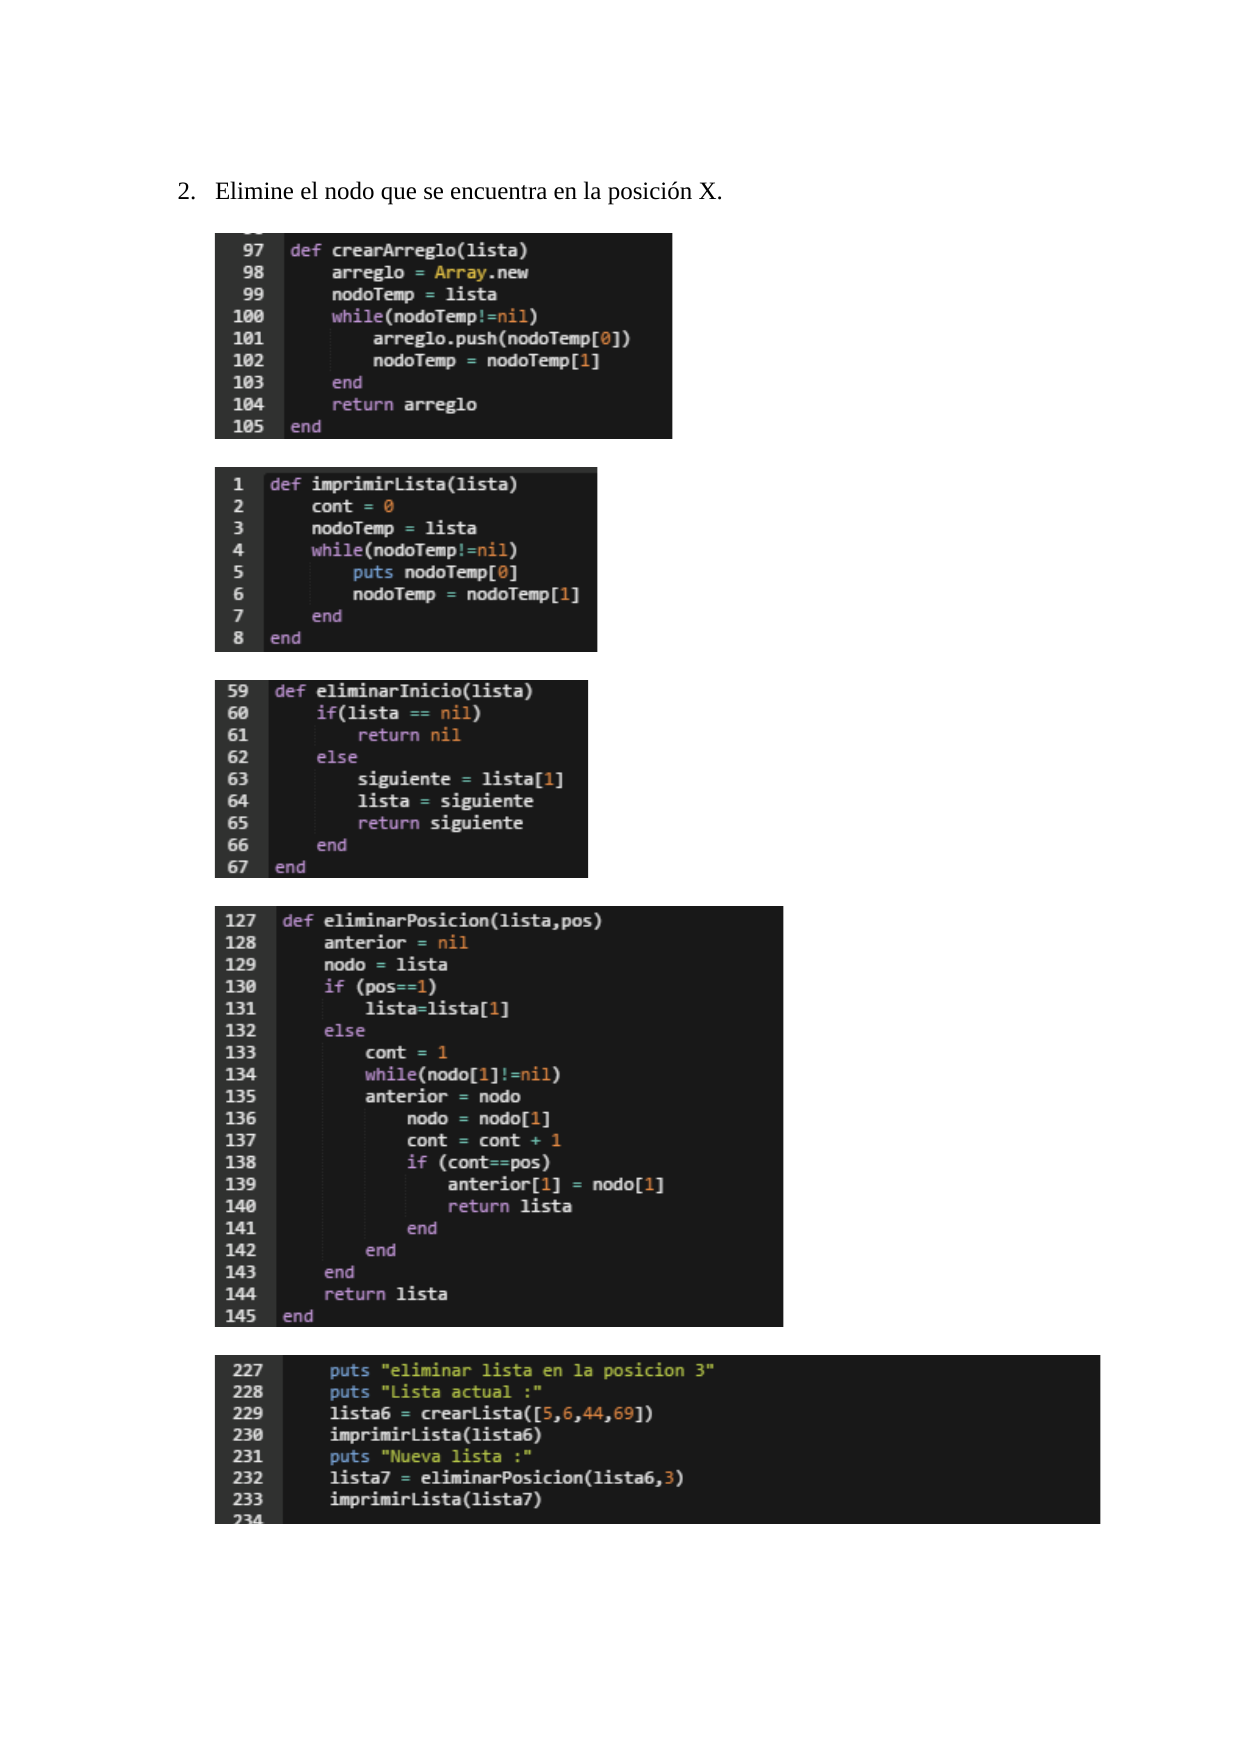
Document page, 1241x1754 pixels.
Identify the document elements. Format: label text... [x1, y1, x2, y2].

list Elimine el nodo que se encuentra en la posición X. [177, 176, 1063, 205]
picture [214, 1355, 1101, 1524]
picture [214, 233, 673, 439]
picture [214, 467, 598, 652]
picture [214, 906, 784, 1327]
picture [214, 680, 589, 878]
